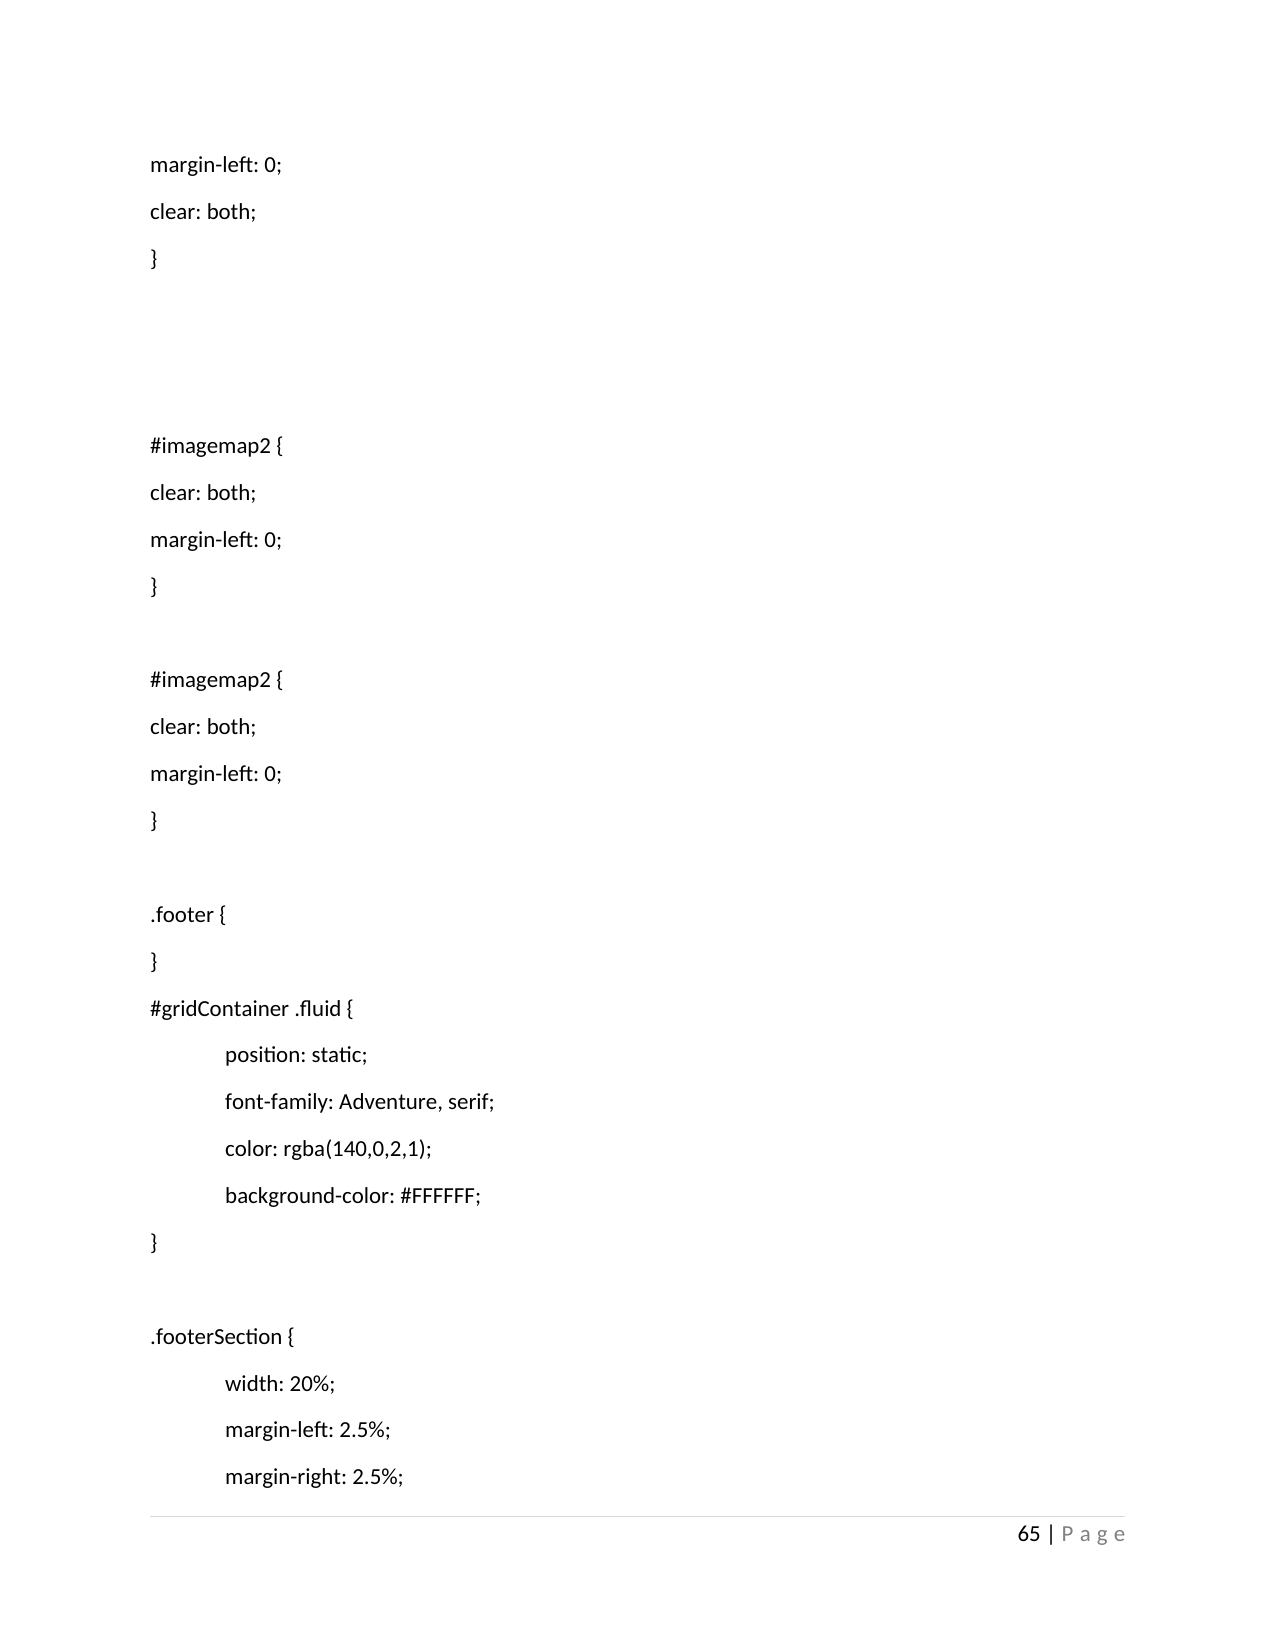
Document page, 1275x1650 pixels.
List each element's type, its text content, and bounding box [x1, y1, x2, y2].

text color: rgba(140,0,2,1); [150, 1134, 1125, 1162]
text clear: both; [150, 712, 1125, 741]
text margin-left: 0; [150, 150, 1125, 178]
text clear: both; [150, 197, 1125, 225]
text .footerSection { [150, 1322, 1125, 1350]
text } [150, 806, 1125, 834]
text margin-right: 2.5%; [150, 1462, 1125, 1491]
text } [150, 244, 1125, 272]
text margin-left: 0; [150, 525, 1125, 553]
text background-color: #FFFFFF; [150, 1181, 1125, 1209]
text clear: both; [150, 478, 1125, 506]
text } [150, 572, 1125, 600]
text } [150, 1228, 1125, 1256]
text position: static; [150, 1041, 1125, 1069]
text width: 20%; [150, 1369, 1125, 1397]
text .footer { [150, 900, 1125, 928]
text } [150, 947, 1125, 975]
text margin-left: 2.5%; [150, 1416, 1125, 1444]
text #imagemap2 { [150, 431, 1125, 459]
text #gridContainer .fluid { [150, 994, 1125, 1022]
text font-family: Adventure, serif; [150, 1087, 1125, 1116]
text margin-left: 0; [150, 759, 1125, 787]
text #imagemap2 { [150, 666, 1125, 694]
